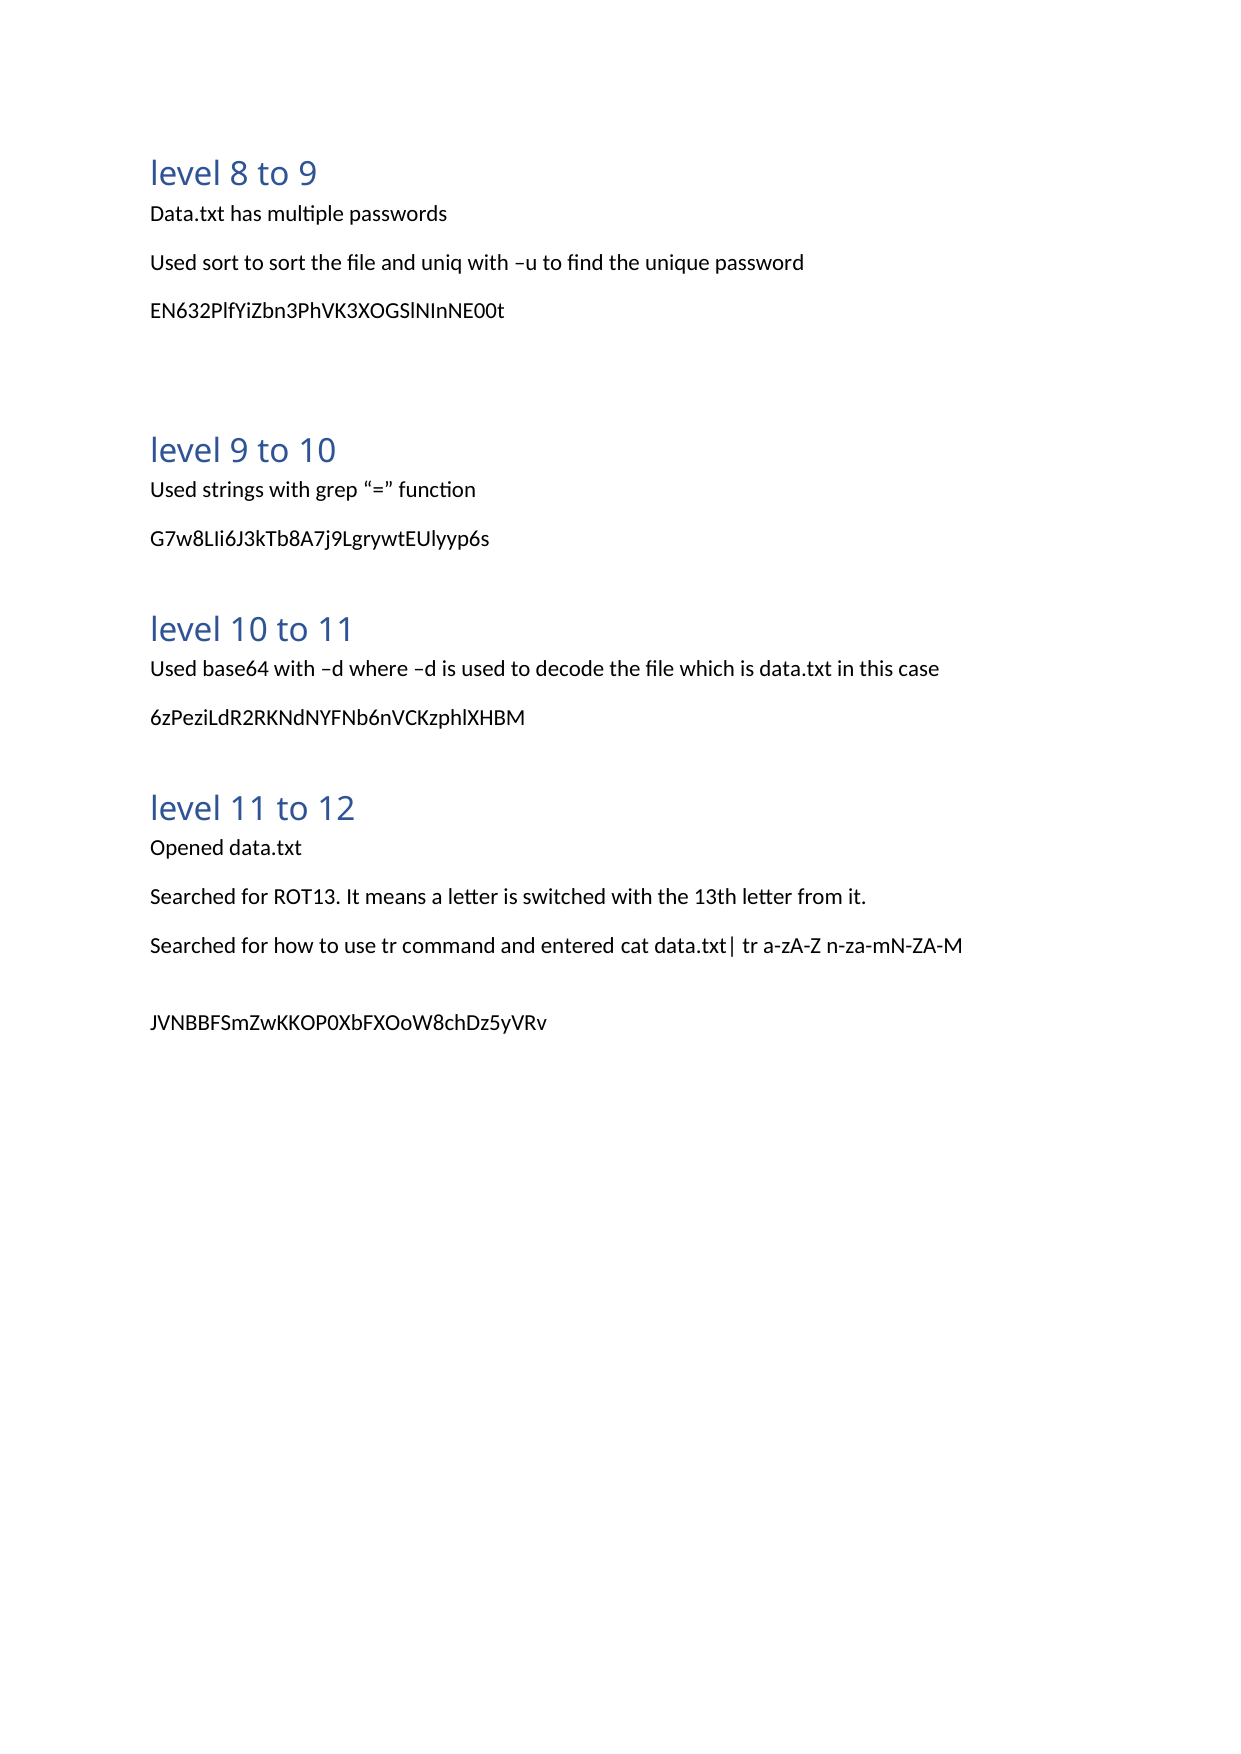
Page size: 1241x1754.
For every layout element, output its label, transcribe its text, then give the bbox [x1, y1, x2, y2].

text 6zPeziLdR2RKNdNYFNb6nVCKzphlXHBM [155, 703, 1090, 759]
text Used strings with grep “=” function [150, 476, 1090, 503]
text G7w8LIi6J3kTb8A7j9LgrywtEUlyyp6s [150, 524, 1090, 580]
subtitle level 10 to 11 [150, 605, 1090, 651]
text Used base64 with –d where –d is used to decode the file which is data.txt in this case [150, 654, 1090, 682]
subtitle level 8 to 9 [150, 150, 1090, 195]
text Opened data.txt [150, 833, 1090, 861]
text JVNBBFSmZwKKOP0XbFXOoW8chDz5yVRv [162, 1008, 1090, 1059]
subtitle level 9 to 10 [150, 427, 1090, 472]
text Data.txt has multiple passwords [150, 199, 1090, 227]
text Searched for how to use tr command and entered cat data.txt| tr a-zA-Z n-za-mN-ZA-M [150, 931, 1090, 987]
text Used sort to sort the file and uniq with –u to find the unique password [150, 248, 1090, 276]
subtitle level 11 to 12 [150, 784, 1090, 830]
text EN632PlfYiZbn3PhVK3XOGSlNInNE00t [155, 297, 1090, 353]
text Searched for ROT13. It means a letter is switched with the 13th letter from it. [150, 882, 1090, 910]
